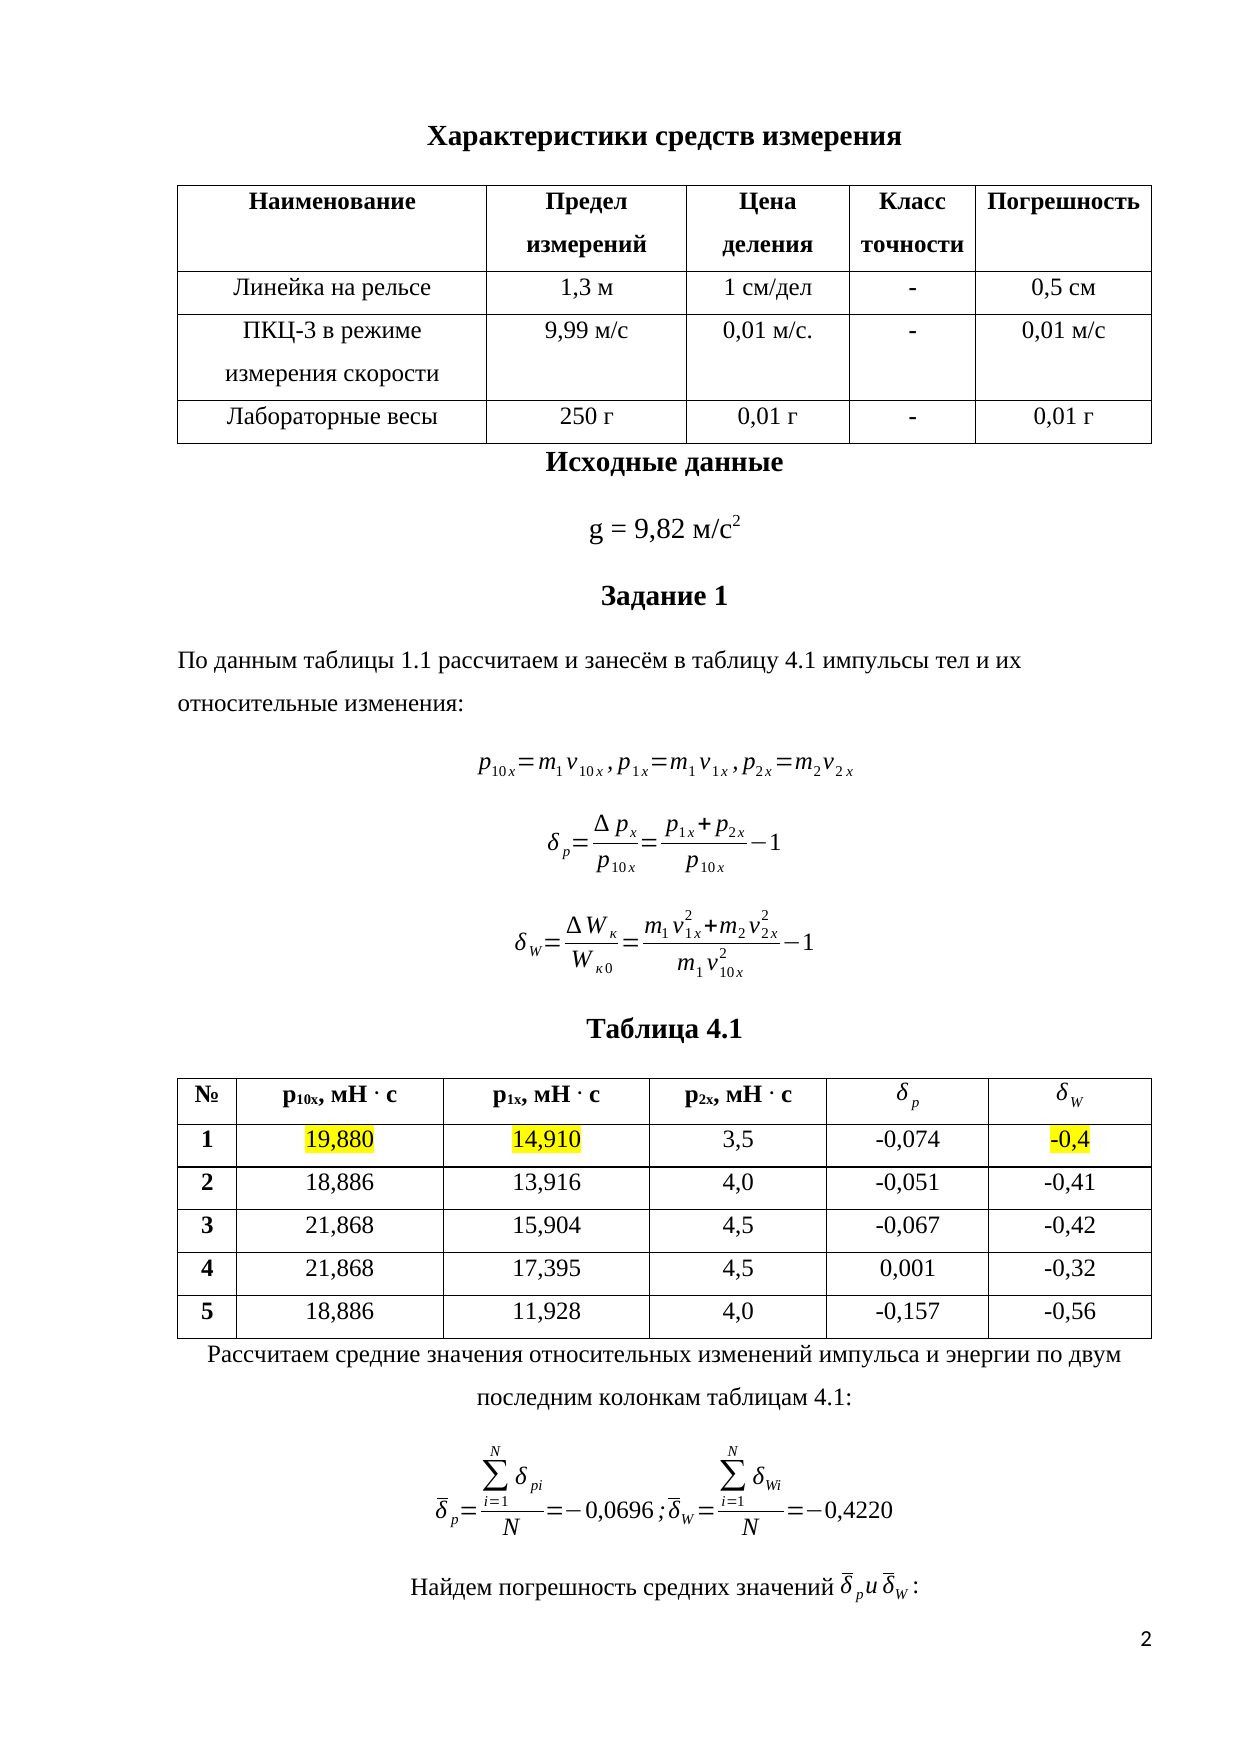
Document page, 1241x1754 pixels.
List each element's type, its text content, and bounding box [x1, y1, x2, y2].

table_header Класс точности [850, 186, 975, 271]
table_cell 19,880 [237, 1125, 443, 1166]
table_cell 9,99 м/с [487, 315, 686, 400]
table_header [827, 1079, 988, 1123]
table_cell -0,4 [989, 1125, 1151, 1166]
table_cell - [850, 272, 975, 314]
table_cell 1 см/дел [687, 272, 849, 314]
table_cell -0,157 [827, 1296, 988, 1338]
table_cell 1 [178, 1125, 236, 1166]
table_cell 0,01 м/с [976, 315, 1151, 400]
table_header [989, 1079, 1151, 1123]
table_cell 0,5 см [976, 272, 1151, 314]
table_cell 13,916 [444, 1168, 649, 1209]
table_cell 4,5 [650, 1210, 826, 1252]
table_cell - [850, 315, 975, 400]
table_cell -0,051 [827, 1168, 988, 1209]
table_cell 4,5 [650, 1253, 826, 1295]
table_cell ПКЦ-3 в режиме измерения скорости [178, 315, 486, 400]
table_cell 1,3 м [487, 272, 686, 314]
text Характеристики средств измерения [177, 118, 1152, 152]
table_cell -0,41 [989, 1168, 1151, 1209]
table_header Предел измерений [487, 186, 686, 271]
table_cell - [850, 401, 975, 443]
table_cell 0,01 м/с. [687, 315, 849, 400]
table_cell Лабораторные весы [178, 401, 486, 443]
table_cell 17,395 [444, 1253, 649, 1295]
table_cell 4,0 [650, 1296, 826, 1338]
table_cell 15,904 [444, 1210, 649, 1252]
table_header p10x, мН c [237, 1079, 443, 1123]
table_header Погрешность [976, 186, 1151, 271]
table_cell 2 [178, 1168, 236, 1209]
table_cell 14,910 [444, 1125, 649, 1166]
table_cell 4 [178, 1253, 236, 1295]
table_cell 21,868 [237, 1253, 443, 1295]
table_cell 3 [178, 1210, 236, 1252]
table_cell 250 г [487, 401, 686, 443]
table_header № [178, 1079, 236, 1123]
table_cell 4,0 [650, 1168, 826, 1209]
table_cell 11,928 [444, 1296, 649, 1338]
table_cell 0,001 [827, 1253, 988, 1295]
table_header Цена деления [687, 186, 849, 271]
table_cell -0,42 [989, 1210, 1151, 1252]
text Исходные данные [177, 444, 1152, 478]
table_cell Линейка на рельсе [178, 272, 486, 314]
table_cell 5 [178, 1296, 236, 1338]
text Задание 1 [177, 578, 1152, 612]
table_cell 21,868 [237, 1210, 443, 1252]
text g = 9,82 м/c2 [177, 511, 1152, 544]
table_header p1x, мН c [444, 1079, 649, 1123]
table_cell 0,01 г [687, 401, 849, 443]
table_cell -0,067 [827, 1210, 988, 1252]
table_cell 18,886 [237, 1168, 443, 1209]
text По данным таблицы 1.1 рассчитаем и занесём в таблицу 4.1 импульсы тел и их относительные изменения: [177, 645, 1152, 717]
table_cell 0,01 г [976, 401, 1151, 443]
table_cell 18,886 [237, 1296, 443, 1338]
text Найдем погрешность средних значений [177, 1571, 1152, 1603]
text Рассчитаем средние значения относительных изменений импульса и энергии по двум последним колонкам таблицам 4.1: [177, 1339, 1152, 1411]
table_header Наименование [178, 186, 486, 271]
table_header p2x, мН c [650, 1079, 826, 1123]
text Таблица 4.1 [177, 1011, 1152, 1044]
table_cell -0,56 [989, 1296, 1151, 1338]
table_cell -0,32 [989, 1253, 1151, 1295]
table_cell -0,074 [827, 1125, 988, 1166]
table_cell 3,5 [650, 1125, 826, 1166]
